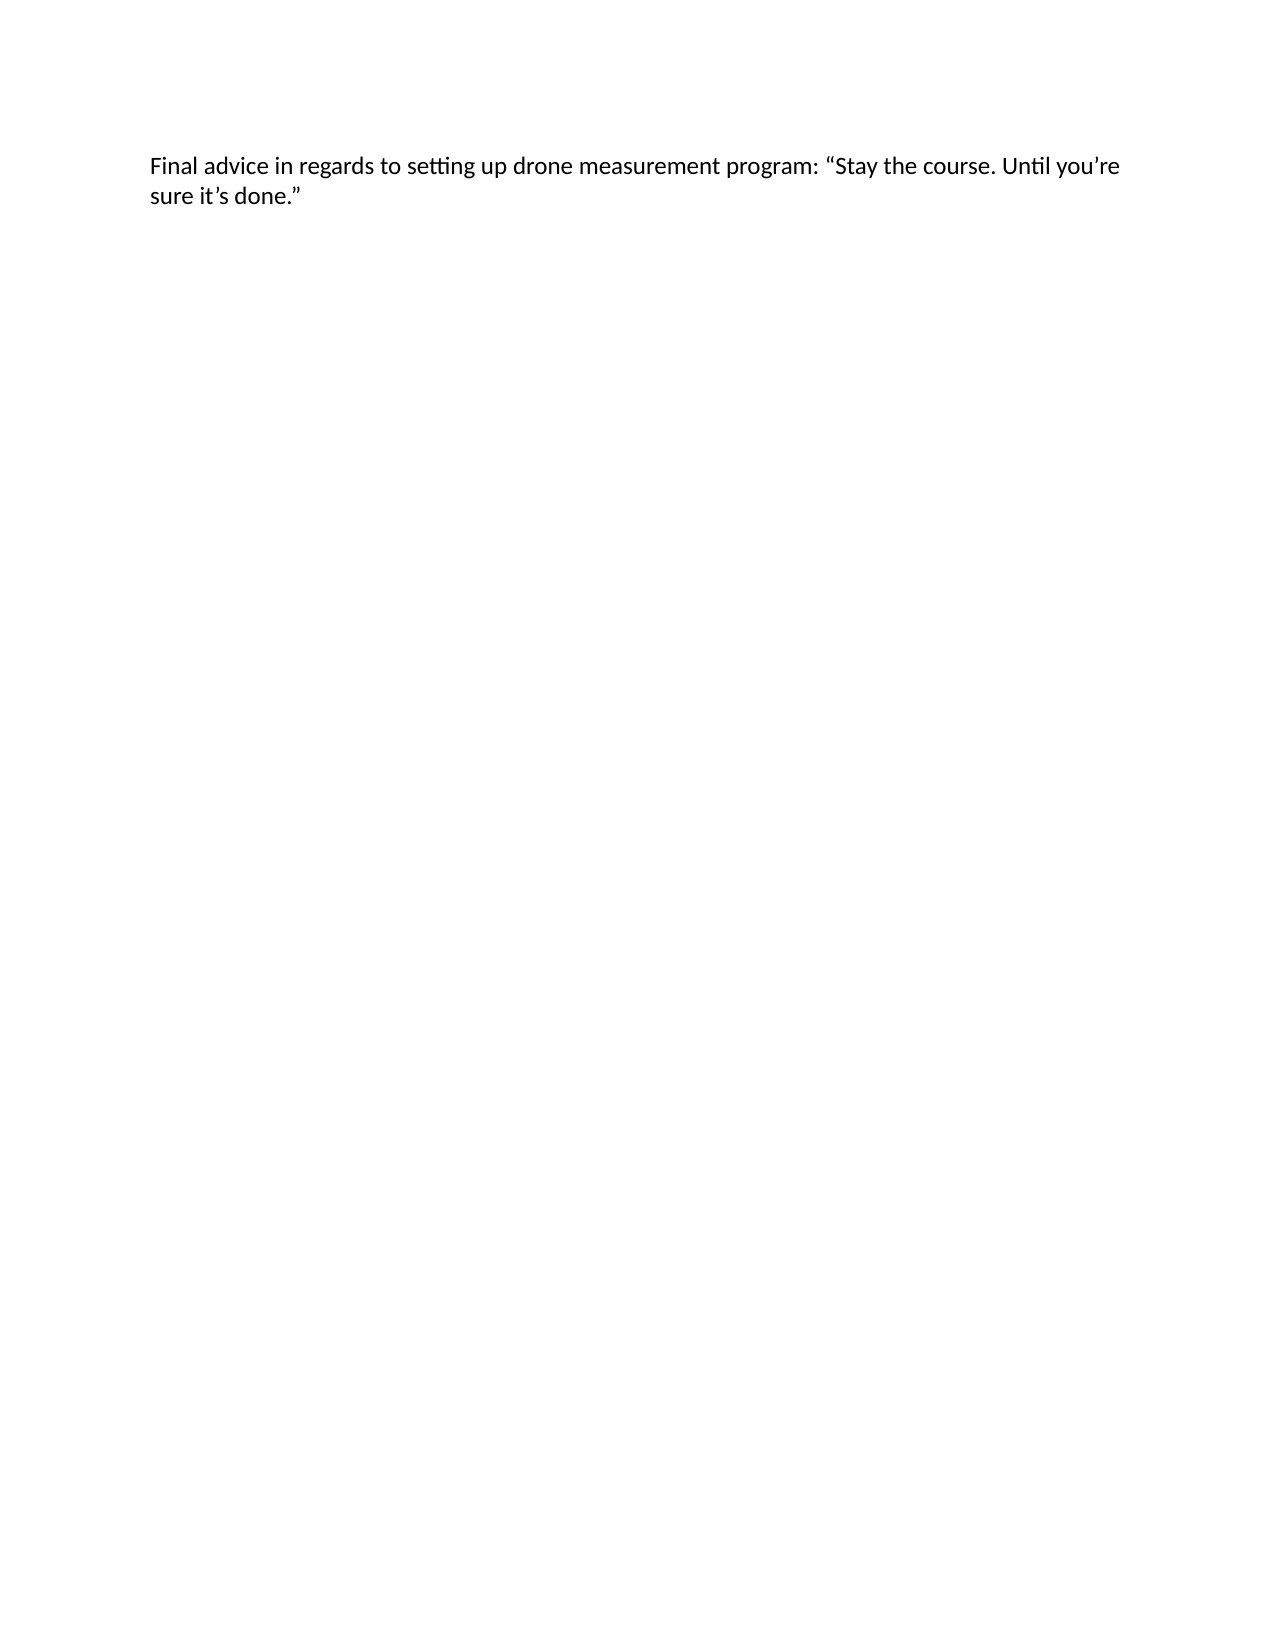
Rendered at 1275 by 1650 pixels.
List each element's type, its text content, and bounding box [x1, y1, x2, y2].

text Final advice in regards to setting up drone measurement program: “Stay the course. Until you’re sure it’s done.” [150, 150, 1125, 211]
